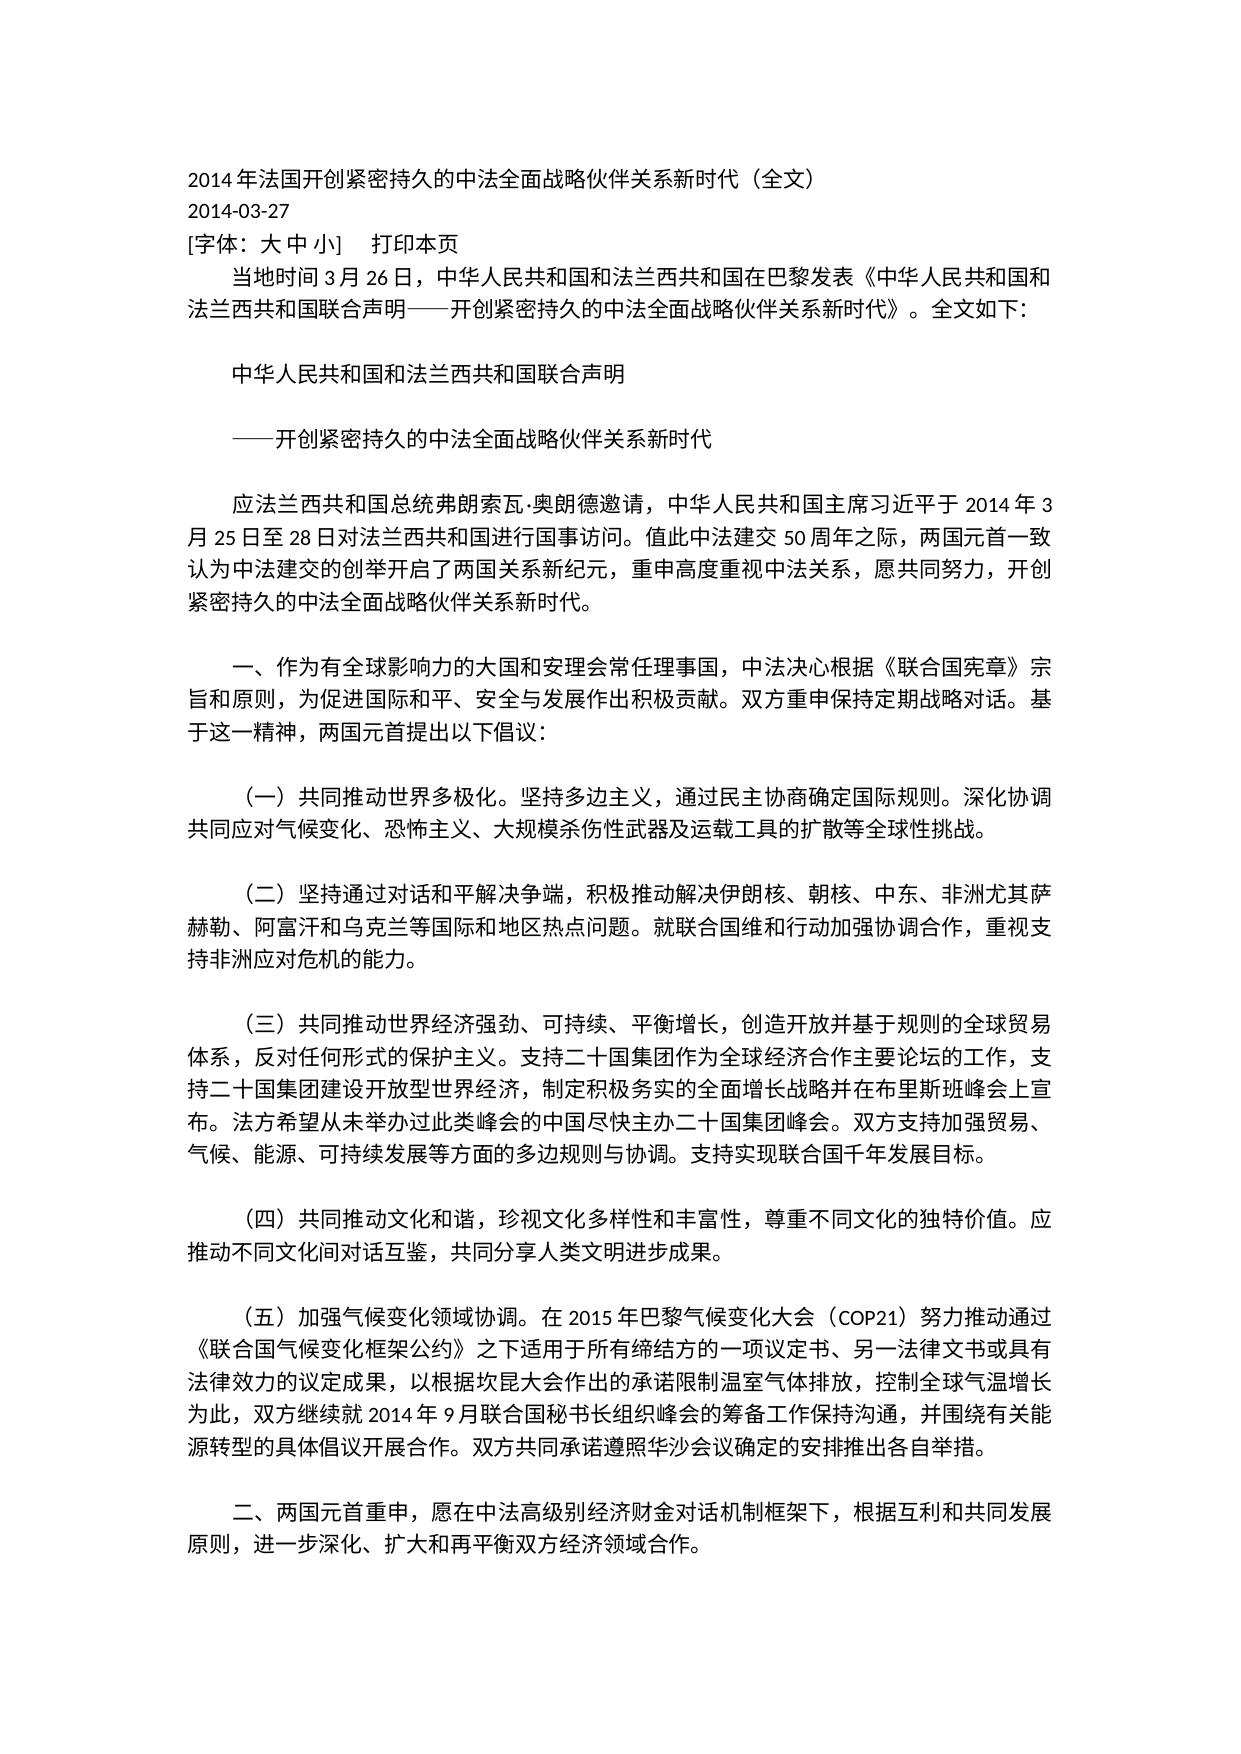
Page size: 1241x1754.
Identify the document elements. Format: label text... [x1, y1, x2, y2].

text 2014年法国开创紧密持久的中法全面战略伙伴关系新时代（全文） [187, 162, 1053, 194]
text 当地时间3月26日，中华人民共和国和法兰西共和国在巴黎发表《中华人民共和国和法兰西共和国联合声明——开创紧密持久的中法全面战略伙伴关系新时代》。全文如下： [187, 259, 1053, 324]
text （二）坚持通过对话和平解决争端，积极推动解决伊朗核、朝核、中东、非洲尤其萨赫勒、阿富汗和乌克兰等国际和地区热点问题。就联合国维和行动加强协调合作，重视支持非洲应对危机的能力。 [187, 877, 1053, 974]
text （四）共同推动文化和谐，珍视文化多样性和丰富性，尊重不同文化的独特价值。应推动不同文化间对话互鉴，共同分享人类文明进步成果。 [187, 1202, 1053, 1267]
text （五）加强气候变化领域协调。在2015年巴黎气候变化大会（COP21）努力推动通过《联合国气候变化框架公约》之下适用于所有缔结方的一项议定书、另一法律文书或具有法律效力的议定成果，以根据坎昆大会作出的承诺限制温室气体排放，控制全球气温增长。为此，双方继续就2014年9月联合国秘书长组织峰会的筹备工作保持沟通，并围绕有关能源转型的具体倡议开展合作。双方共同承诺遵照华沙会议确定的安排推出各自举措。 [187, 1299, 1053, 1462]
text （三）共同推动世界经济强劲、可持续、平衡增长，创造开放并基于规则的全球贸易体系，反对任何形式的保护主义。支持二十国集团作为全球经济合作主要论坛的工作，支持二十国集团建设开放型世界经济，制定积极务实的全面增长战略并在布里斯班峰会上宣布。法方希望从未举办过此类峰会的中国尽快主办二十国集团峰会。双方支持加强贸易、气候、能源、可持续发展等方面的多边规则与协调。支持实现联合国千年发展目标。 [187, 1007, 1053, 1169]
text 中华人民共和国和法兰西共和国联合声明 [187, 357, 1053, 389]
text [字体：大 中 小] 打印本页 [187, 227, 1053, 259]
text （一）共同推动世界多极化。坚持多边主义，通过民主协商确定国际规则。深化协调，共同应对气候变化、恐怖主义、大规模杀伤性武器及运载工具的扩散等全球性挑战。 [187, 779, 1053, 844]
text 应法兰西共和国总统弗朗索瓦·奥朗德邀请，中华人民共和国主席习近平于2014年3月25日至28日对法兰西共和国进行国事访问。值此中法建交50周年之际，两国元首一致认为中法建交的创举开启了两国关系新纪元，重申高度重视中法关系，愿共同努力，开创紧密持久的中法全面战略伙伴关系新时代。 [187, 487, 1053, 617]
text 二、两国元首重申，愿在中法高级别经济财金对话机制框架下，根据互利和共同发展原则，进一步深化、扩大和再平衡双方经济领域合作。 [187, 1494, 1053, 1559]
text 一、作为有全球影响力的大国和安理会常任理事国，中法决心根据《联合国宪章》宗旨和原则，为促进国际和平、安全与发展作出积极贡献。双方重申保持定期战略对话。基于这一精神，两国元首提出以下倡议： [187, 649, 1053, 747]
text ——开创紧密持久的中法全面战略伙伴关系新时代 [187, 422, 1053, 454]
text 2014-03-27 [187, 194, 1053, 227]
